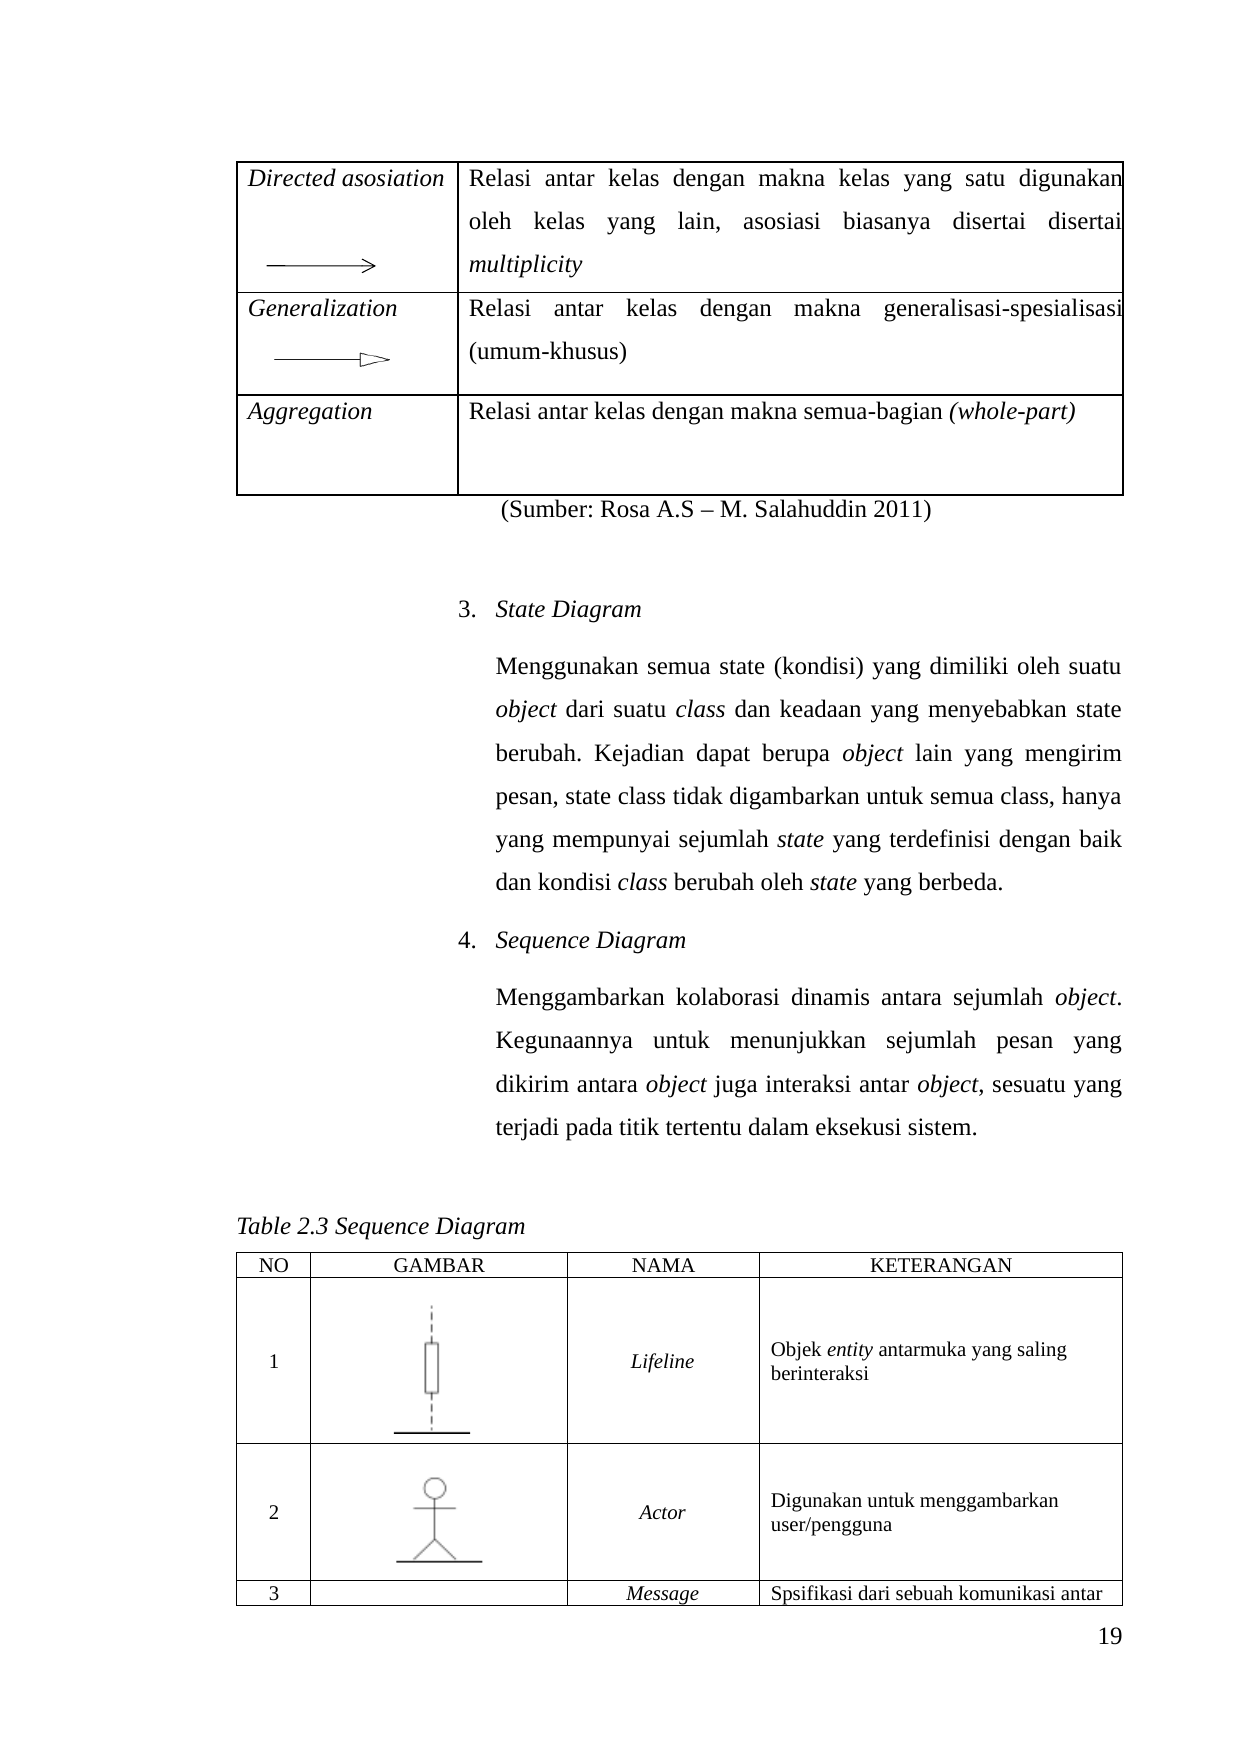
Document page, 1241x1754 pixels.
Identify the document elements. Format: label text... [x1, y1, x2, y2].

table_cell 3 [237, 1581, 310, 1605]
list State Diagram [458, 594, 1122, 622]
table_cell [311, 1278, 567, 1443]
table_cell Directed asosiation [238, 163, 457, 292]
table_cell Digunakan untuk menggambarkan user/pengguna [760, 1444, 1122, 1580]
table_cell Generalization [238, 293, 457, 394]
text (Sumber: Rosa A.S – M. Salahuddin 2011) [310, 496, 1122, 523]
table_cell Lifeline [568, 1278, 759, 1443]
table_cell Relasi antar kelas dengan makna generalisasi-spesialisasi (umum-khusus) [459, 293, 1122, 394]
picture [396, 1470, 483, 1566]
table_cell 2 [237, 1444, 310, 1580]
list Sequence Diagram [458, 925, 1122, 953]
table_header NAMA [568, 1253, 759, 1277]
table_header GAMBAR [311, 1253, 567, 1277]
table_cell Objek entity antarmuka yang saling berinteraksi [760, 1278, 1122, 1443]
text Table 2.3 Sequence Diagram [236, 1211, 1122, 1239]
table_cell Relasi antar kelas dengan makna kelas yang satu digunakan oleh kelas yang lain, asosiasi biasanya disertai disertai multiplicity [459, 163, 1122, 292]
text Menggunakan semua state (kondisi) yang dimiliki oleh suatu object dari suatu class dan keadaan yang menyebabkan state berubah. Kejadian dapat berupa object lain yang mengirim pesan, state class tidak digambarkan untuk semua class, hanya yang mempunyai sejumlah state yang terdefinisi dengan baik dan kondisi class berubah oleh state yang berbeda. [495, 651, 1122, 896]
table_header KETERANGAN [760, 1253, 1122, 1277]
table_cell Message [568, 1581, 759, 1605]
table_cell Actor [568, 1444, 759, 1580]
table_cell [311, 1444, 567, 1580]
picture [393, 1302, 471, 1434]
text Menggambarkan kolaborasi dinamis antara sejumlah object. Kegunaannya untuk menunjukkan sejumlah pesan yang dikirim antara object juga interaksi antar object, sesuatu yang terjadi pada titik tertentu dalam eksekusi sistem. [495, 982, 1122, 1141]
table_cell 1 [237, 1278, 310, 1443]
picture [262, 344, 399, 374]
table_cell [760, 1581, 1122, 1605]
table_header NO [237, 1253, 310, 1277]
table_cell Aggregation [238, 396, 457, 494]
table_cell Relasi antar kelas dengan makna semua-bagian (whole-part) [459, 396, 1122, 494]
table_cell [311, 1581, 567, 1605]
